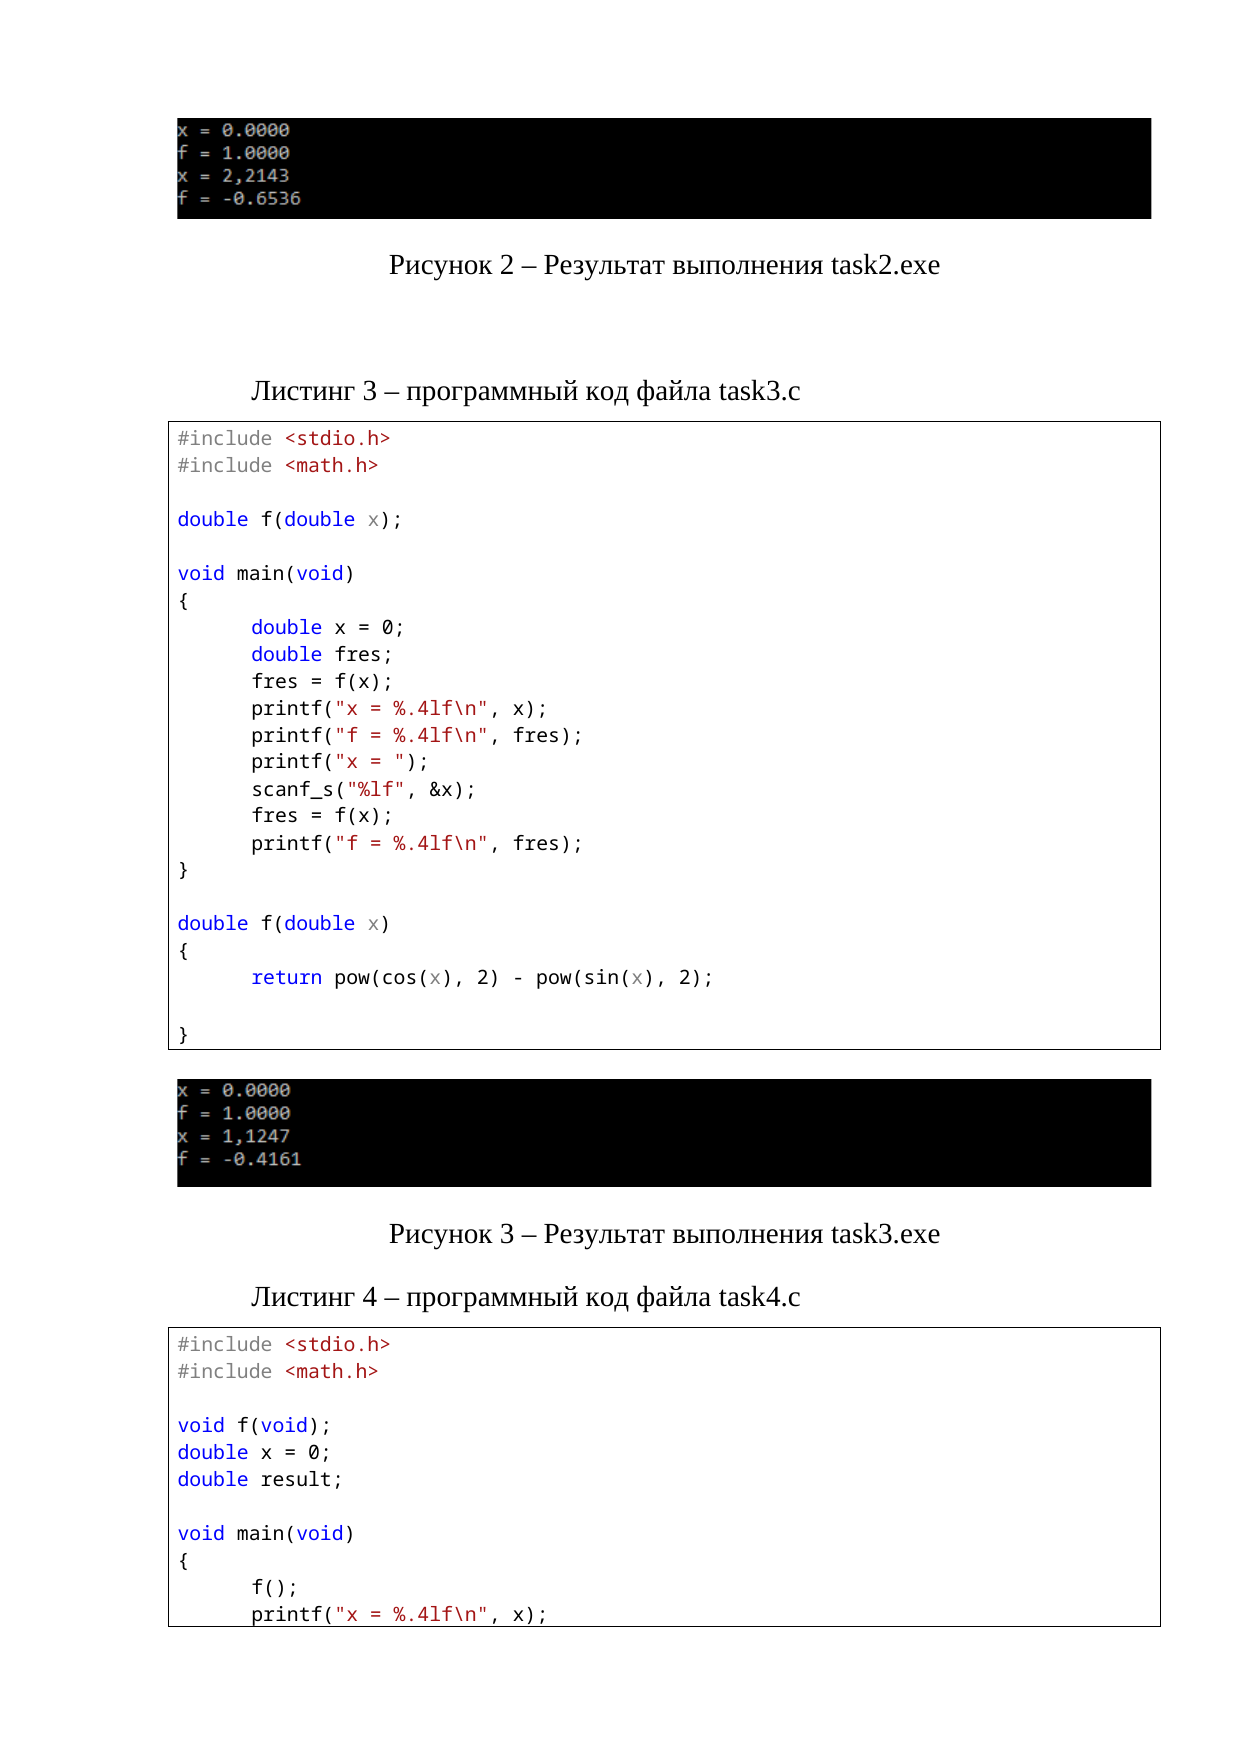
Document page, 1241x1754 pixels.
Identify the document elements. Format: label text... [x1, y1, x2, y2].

text scanf_s("%lf", &x); [177, 775, 1152, 802]
text #include <stdio.h> [169, 422, 1160, 451]
text void f(void); [177, 1411, 1152, 1438]
text Листинг 3 – программный код файла task3.c [177, 373, 1152, 406]
text Рисунок 3 – Результат выполнения task3.exe [177, 1216, 1152, 1250]
picture [177, 118, 1152, 219]
text printf("x = %.4lf\n", x); [177, 1600, 1152, 1626]
text double x = 0; [177, 1438, 1152, 1465]
text } [169, 1017, 1160, 1049]
text double x = 0; [177, 613, 1152, 640]
text double f(double x) [177, 910, 1152, 937]
text return pow(cos(x), 2) - pow(sin(x), 2); [177, 964, 1152, 991]
text { [177, 937, 1152, 964]
text Листинг 4 – программный код файла task4.c [177, 1279, 1152, 1312]
text { [177, 586, 1152, 613]
text #include <math.h> [177, 1357, 1152, 1384]
text printf("f = %.4lf\n", fres); [177, 829, 1152, 856]
text printf("x = "); [177, 748, 1152, 775]
text f(); [177, 1573, 1152, 1600]
text { [177, 1546, 1152, 1573]
text #include <math.h> [177, 451, 1152, 478]
text double f(double x); [177, 505, 1152, 532]
text } [177, 856, 1152, 883]
text printf("x = %.4lf\n", x); [177, 694, 1152, 721]
text double result; [177, 1465, 1152, 1492]
text void main(void) [177, 1519, 1152, 1546]
text fres = f(x); [177, 802, 1152, 829]
text void main(void) [177, 559, 1152, 586]
text #include <stdio.h> [169, 1328, 1160, 1357]
text Рисунок 2 – Результат выполнения task2.exe [177, 247, 1152, 281]
text printf("f = %.4lf\n", fres); [177, 721, 1152, 748]
text double fres; [177, 640, 1152, 667]
text fres = f(x); [177, 667, 1152, 694]
picture [177, 1079, 1152, 1187]
